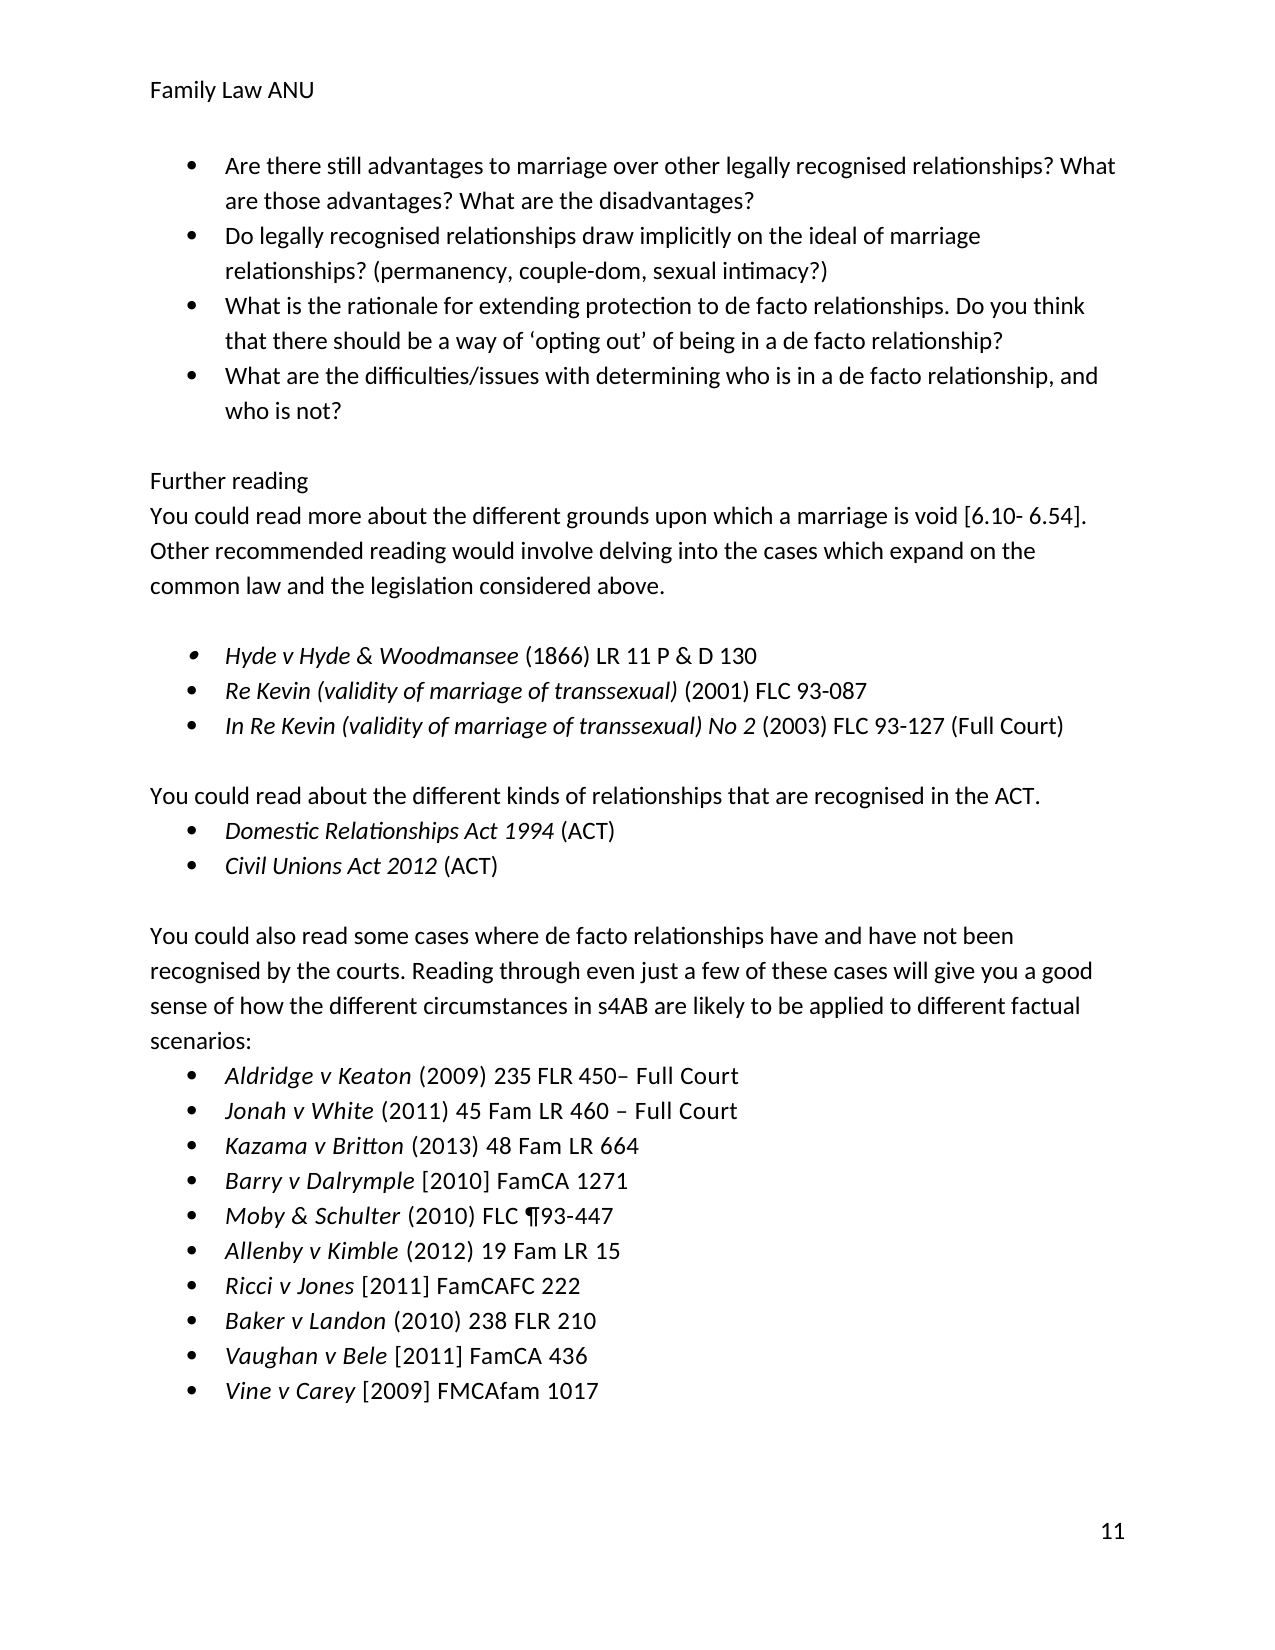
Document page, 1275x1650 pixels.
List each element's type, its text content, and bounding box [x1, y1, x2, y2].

list Are there still advantages to marriage over other legally recognised relationships? What are those advantages? What are the disadvantages? [187, 150, 1125, 216]
list Re Kevin (validity of marriage of transsexual) (2001) FLC 93-087 [187, 675, 1125, 706]
list Barry v Dalrymple [2010] FamCA 1271 [187, 1165, 1125, 1196]
list Civil Unions Act 2012 (ACT) [187, 850, 1125, 881]
list In Re Kevin (validity of marriage of transsexual) No 2 (2003) FLC 93-127 (Full Court) [187, 710, 1125, 741]
list Vine v Carey [2009] FMCAfam 1017 [187, 1375, 1125, 1406]
list Do legally recognised relationships draw implicitly on the ideal of marriage relationships? (permanency, couple-dom, sexual intimacy?) [187, 220, 1125, 286]
list Kazama v Britton (2013) 48 Fam LR 664 [187, 1130, 1125, 1161]
list Jonah v White (2011) 45 Fam LR 460 – Full Court [187, 1095, 1125, 1126]
list Baker v Landon (2010) 238 FLR 210 [187, 1305, 1125, 1336]
list Aldridge v Keaton (2009) 235 FLR 450– Full Court [187, 1060, 1125, 1091]
list What are the difficulties/issues with determining who is in a de facto relationship, and who is not? [187, 360, 1125, 426]
list Hyde v Hyde & Woodmansee (1866) LR 11 P & D 130 [187, 640, 1125, 671]
text You could read about the different kinds of relationships that are recognised in the ACT. [150, 780, 1125, 811]
list Moby & Schulter (2010) FLC ¶93-447 [187, 1200, 1125, 1231]
list Ricci v Jones [2011] FamCAFC 222 [187, 1270, 1125, 1301]
list Domestic Relationships Act 1994 (ACT) [187, 815, 1125, 846]
list Vaughan v Bele [2011] FamCA 436 [187, 1340, 1125, 1371]
list What is the rationale for extending protection to de facto relationships. Do you think that there should be a way of ‘opting out’ of being in a de facto relationship? [187, 290, 1125, 356]
text You could read more about the different grounds upon which a marriage is void [6.10- 6.54]. Other recommended reading would involve delving into the cases which expand on the common law and the legislation considered above. [150, 500, 1125, 601]
text You could also read some cases where de facto relationships have and have not been recognised by the courts. Reading through even just a few of these cases will give you a good sense of how the different circumstances in s4AB are likely to be applied to different factual scenarios: [150, 920, 1125, 1056]
list Allenby v Kimble (2012) 19 Fam LR 15 [187, 1235, 1125, 1266]
text Further reading [150, 465, 1125, 496]
